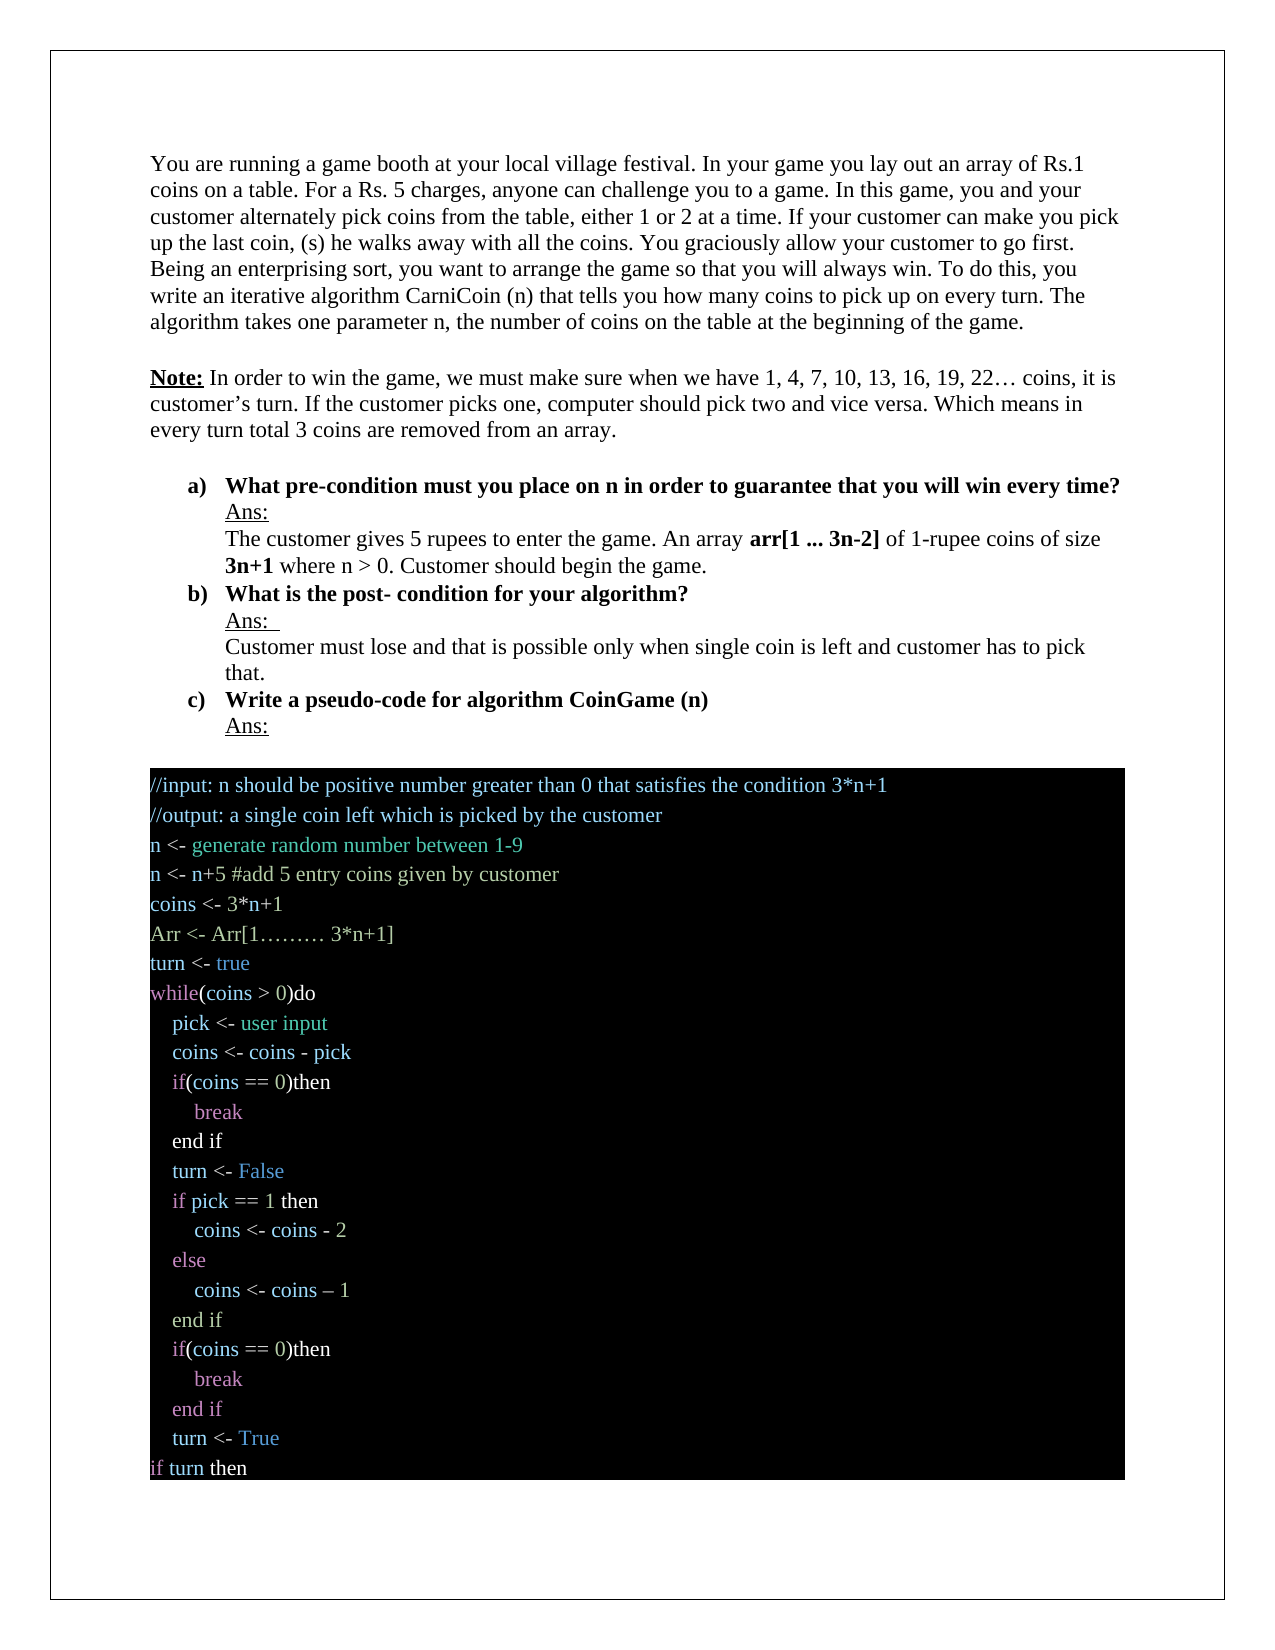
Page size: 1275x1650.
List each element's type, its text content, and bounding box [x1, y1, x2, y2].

list What pre-condition must you place on n in order to guarantee that you will win every time? [187, 472, 1125, 498]
text n <- n+5 #add 5 entry coins given by customer [150, 857, 1125, 886]
text turn <- False [150, 1154, 1125, 1183]
text if(coins == 0)then [150, 1332, 1125, 1361]
text while(coins > 0)do [150, 976, 1125, 1005]
text end if [150, 1391, 1125, 1421]
text //output: a single coin left which is picked by the customer [150, 797, 1125, 827]
text Note: In order to win the game, we must make sure when we have 1, 4, 7, 10, 13, 16, 19, 22… coins, it is customer’s turn. If the customer picks one, computer should pick two and vice versa. Which means in every turn total 3 coins are removed from an array. [150, 364, 1125, 443]
text n <- generate random number between 1-9 [150, 827, 1125, 857]
text if(coins == 0)then [150, 1064, 1125, 1094]
text coins <- coins – 1 [150, 1272, 1125, 1302]
list Ans: [225, 712, 1125, 738]
list Ans: [225, 607, 1125, 633]
text Arr <- Arr[1……… 3*n+1] [150, 916, 1125, 946]
text coins <- 3*n+1 [150, 886, 1125, 916]
list Customer must lose and that is possible only when single coin is left and customer has to pick that. [225, 633, 1125, 686]
text pick <- user input [150, 1005, 1125, 1035]
text You are running a game booth at your local village festival. In your game you lay out an array of Rs.1 coins on a table. For a Rs. 5 charges, anyone can challenge you to a game. In this game, you and your customer alternately pick coins from the table, either 1 or 2 at a time. If your customer can make you pick up the last coin, (s) he walks away with all the coins. You graciously allow your customer to go first. Being an enterprising sort, you want to arrange the game so that you will always win. To do this, you write an iterative algorithm CarniCoin (n) that tells you how many coins to pick up on every turn. The algorithm takes one parameter n, the number of coins on the table at the beginning of the game. [150, 150, 1125, 334]
text else [150, 1243, 1125, 1272]
text turn <- true [150, 946, 1125, 976]
list The customer gives 5 rupees to enter the game. An array arr[1 ... 3n-2] of 1-rupee coins of size 3n+1 where n > 0. Customer should begin the game. [225, 524, 1125, 579]
text if turn then [150, 1451, 1125, 1480]
text //input: n should be positive number greater than 0 that satisfies the condition 3*n+1 [150, 768, 1125, 797]
list What is the post- condition for your algorithm? [187, 580, 1125, 607]
text end if [150, 1302, 1125, 1332]
list Ans: [225, 498, 1125, 524]
list Write a pseudo-code for algorithm CoinGame (n) [187, 686, 1125, 712]
text coins <- coins - 2 [150, 1213, 1125, 1243]
text break [150, 1361, 1125, 1391]
text break [150, 1094, 1125, 1124]
text if pick == 1 then [150, 1183, 1125, 1213]
text turn <- True [150, 1421, 1125, 1451]
text end if [150, 1124, 1125, 1154]
text coins <- coins - pick [150, 1035, 1125, 1064]
